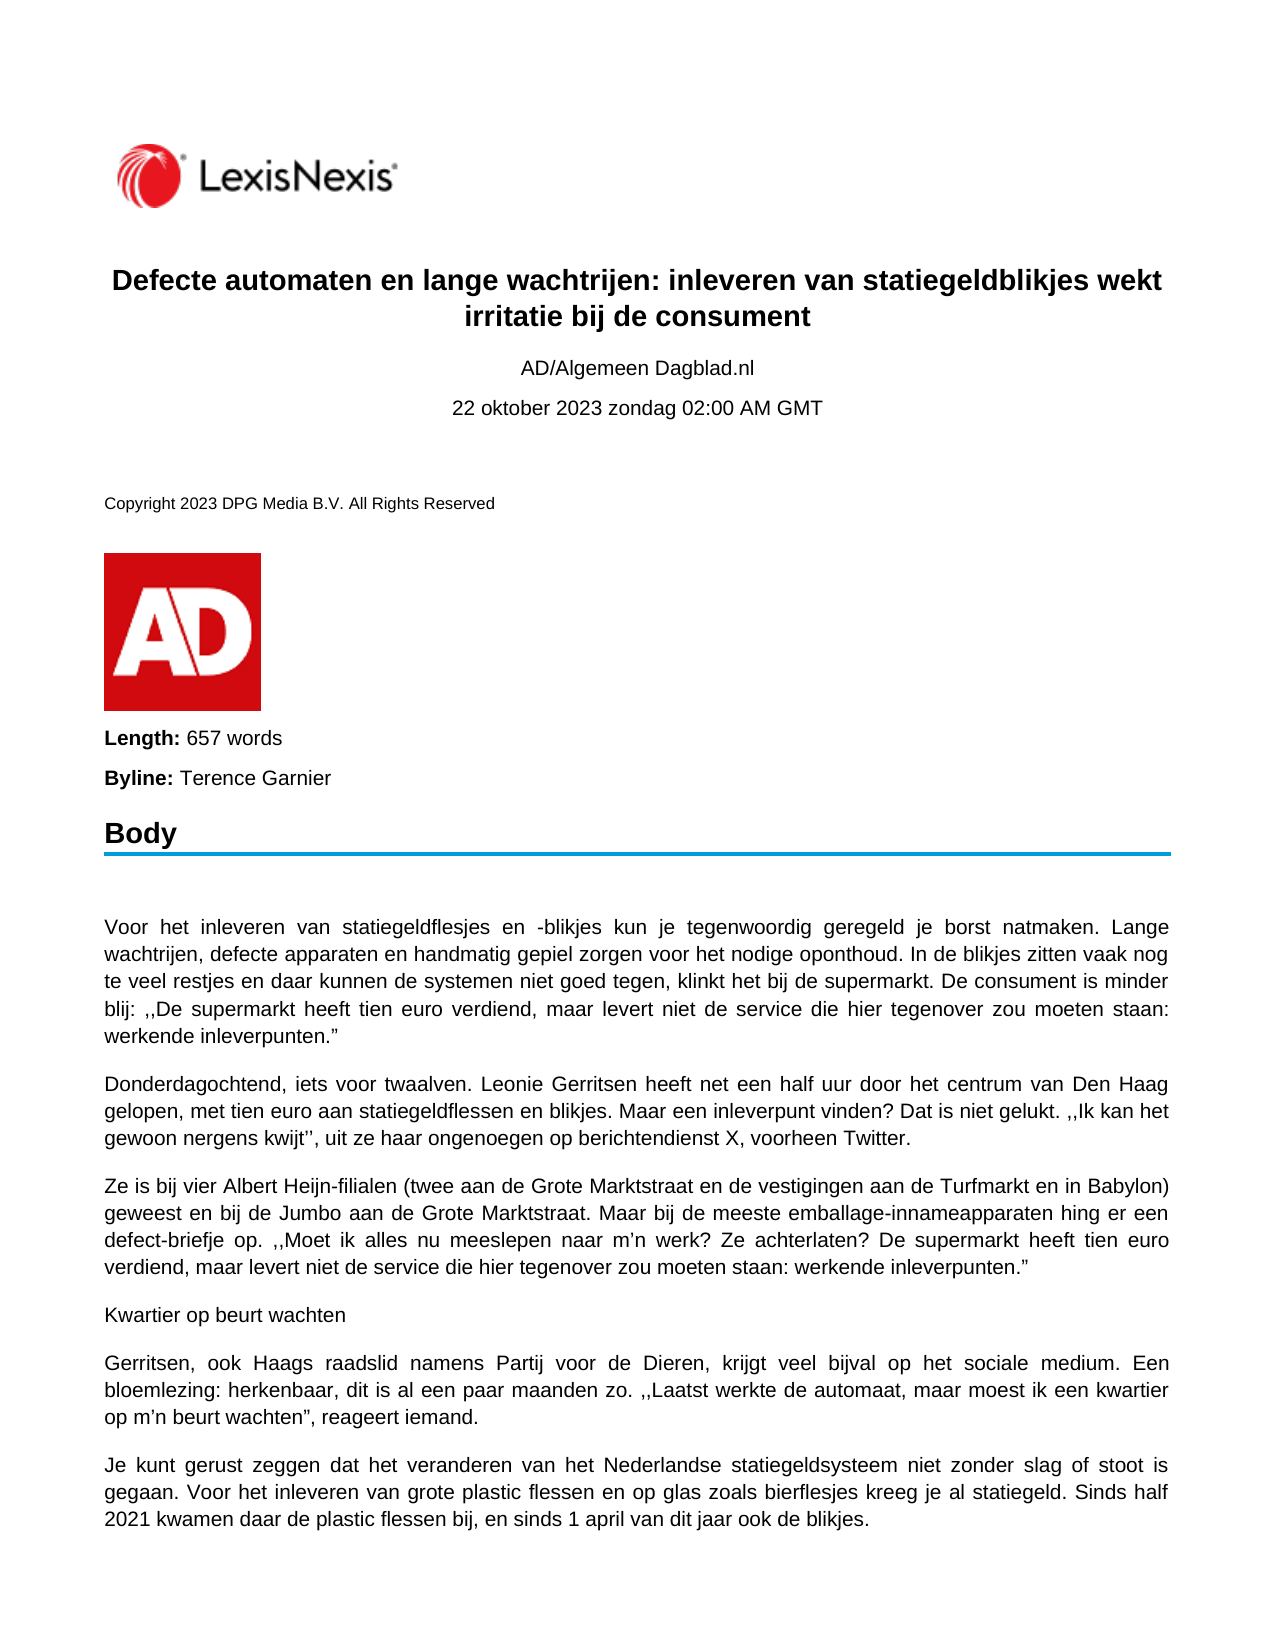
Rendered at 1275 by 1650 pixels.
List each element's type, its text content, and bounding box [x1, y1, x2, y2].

picture [104, 553, 261, 711]
text Copyright 2023 DPG Media B.V. All Rights Reserved [104, 461, 1171, 513]
text Donderdagochtend, iets voor twaalven. Leonie Gerritsen heeft net een half uur door het centrum van Den Haag gelopen, met tien euro aan statiegeldflessen en blikjes. Maar een inleverpunt vinden? Dat is niet gelukt. ,,Ik kan het gewoon nergens kwijt’’, uit ze haar ongenoegen op berichtendienst X, voorheen Twitter. [104, 1068, 1171, 1149]
text Ze is bij vier Albert Heijn-filialen (twee aan de Grote Marktstraat en de vestigingen aan de Turfmarkt en in Babylon) geweest en bij de Jumbo aan de Grote Marktstraat. Maar bij de meeste emballage-innameapparaten hing er een defect-briefje op. ,,Moet ik alles nu meeslepen naar m’n werk? Ze achterlaten? De supermarkt heeft tien euro verdiend, maar levert niet de service die hier tegenover zou moeten staan: werkende inleverpunten.” [104, 1170, 1171, 1279]
text Je kunt gerust zeggen dat het veranderen van het Nederlandse statiegeldsysteem niet zonder slag of stoot is gegaan. Voor het inleveren van grote plastic flessen en op glas zoals bierflesjes kreeg je al statiegeld. Sinds half 2021 kwamen daar de plastic flessen bij, en sinds 1 april van dit jaar ook de blikjes. [104, 1449, 1171, 1531]
text 22 oktober 2023 zondag 02:00 AM GMT [104, 393, 1171, 420]
text Kwartier op beurt wachten [104, 1299, 1171, 1327]
subtitle Defecte automaten en lange wachtrijen: inleveren van statiegeldblikjes wekt irritatie bij de consument [104, 261, 1171, 332]
text AD/Algemeen Dagblad.nl [104, 353, 1171, 380]
picture [104, 144, 412, 208]
text Gerritsen, ook Haags raadslid namens Partij voor de Dieren, krijgt veel bijval op het sociale medium. Een bloemlezing: herkenbaar, dit is al een paar maanden zo. ,,Laatst werkte de automaat, maar moest ik een kwartier op m’n beurt wachten”, reageert iemand. [104, 1347, 1171, 1429]
text Voor het inleveren van statiegeldflesjes en -blikjes kun je tegenwoordig geregeld je borst natmaken. Lange wachtrijen, defecte apparaten en handmatig gepiel zorgen voor het nodige oponthoud. In de blikjes zitten vaak nog te veel restjes en daar kunnen de systemen niet goed tegen, klinkt het bij de supermarkt. De consument is minder blij: ,,De supermarkt heeft tien euro verdiend, maar levert niet de service die hier tegenover zou moeten staan: werkende inleverpunten.” [104, 912, 1171, 1047]
text Body [104, 814, 1171, 850]
text Length: 657 words [104, 723, 1171, 750]
text Byline: Terence Garnier [104, 762, 1171, 789]
